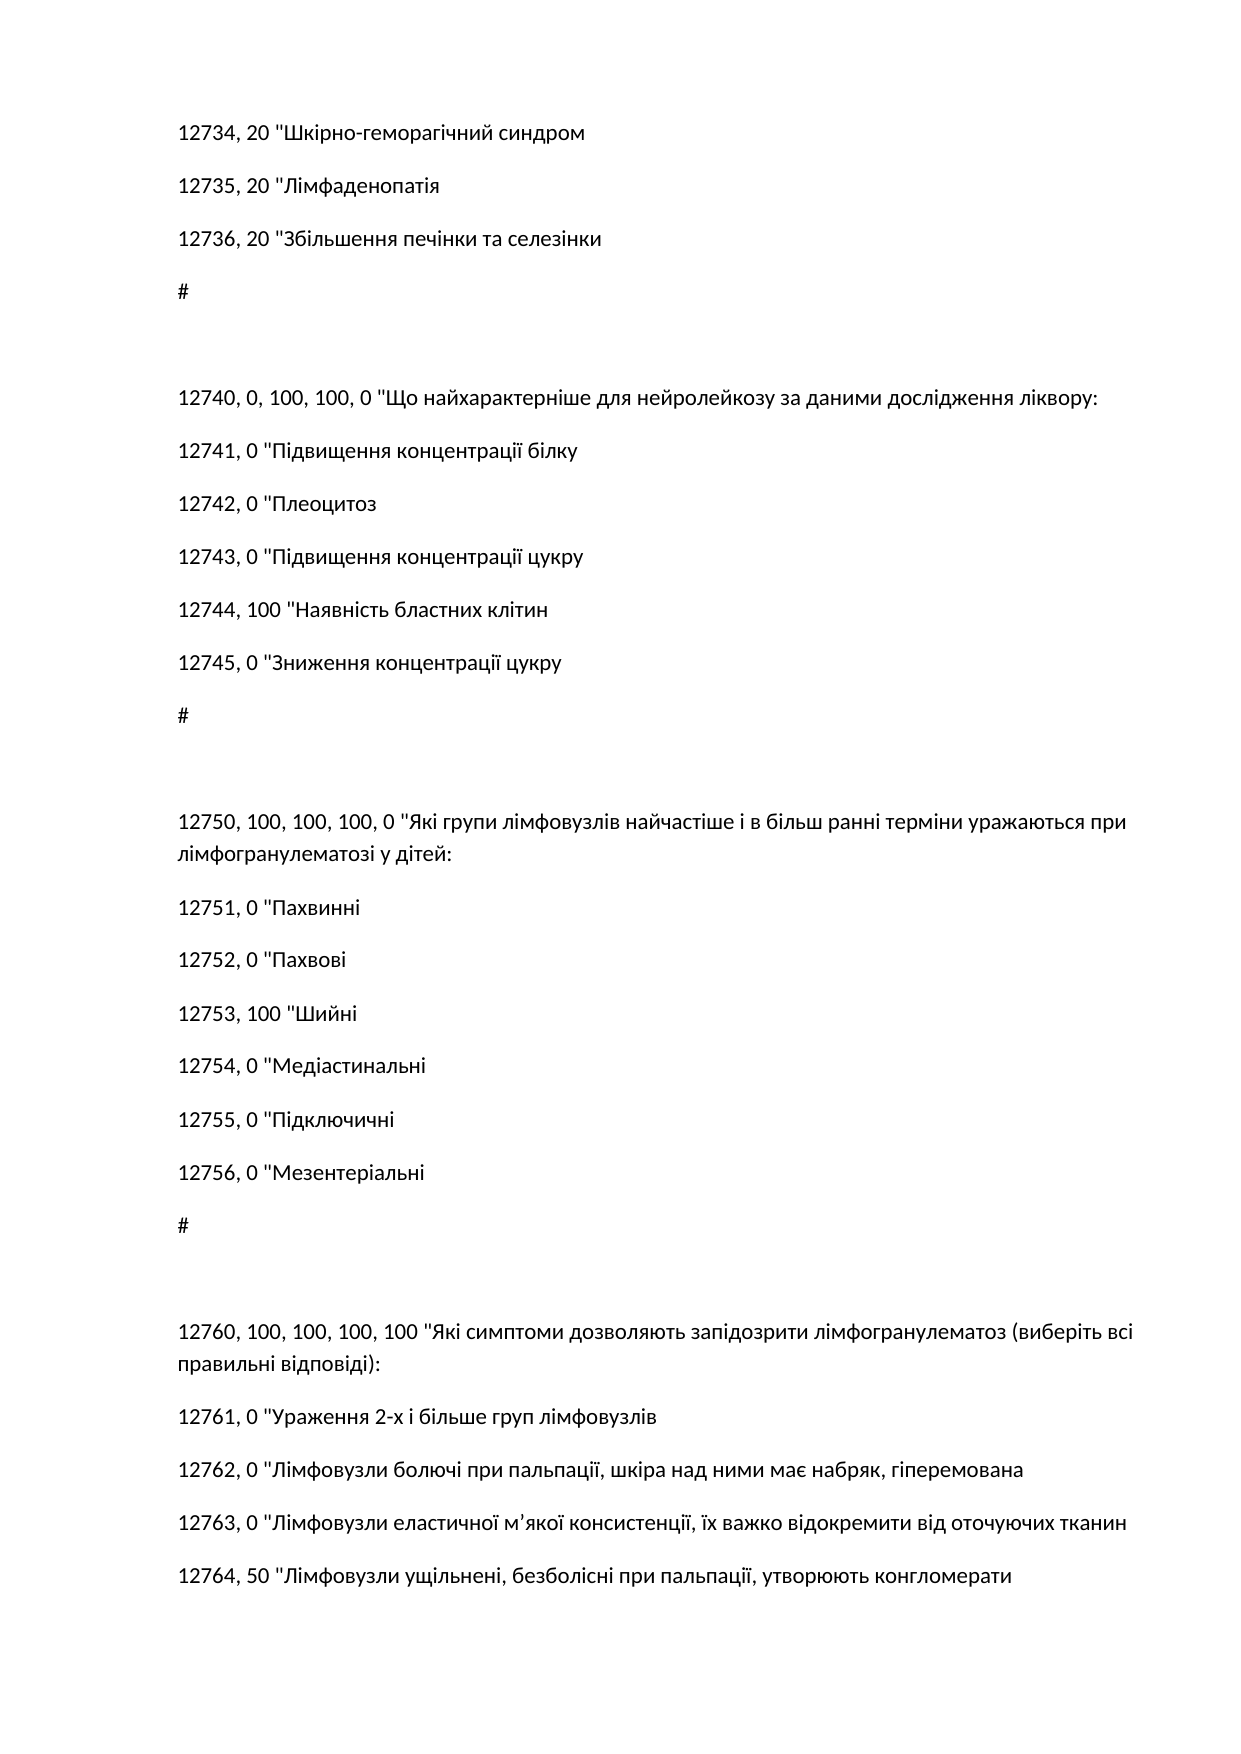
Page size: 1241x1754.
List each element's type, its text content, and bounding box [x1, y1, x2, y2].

text # [177, 701, 1152, 729]
text 12736, 20 "Збільшення печінки та селезінки [177, 224, 1152, 252]
text 12763, 0 "Лімфовузли еластичної м’якої консистенції, їх важко відокремити від оточуючих тканин [177, 1508, 1152, 1536]
text 12761, 0 "Ураження 2-х і більше груп лімфовузлів [177, 1402, 1152, 1430]
text 12735, 20 "Лімфаденопатія [177, 171, 1152, 199]
text 12754, 0 "Медіастинальні [177, 1052, 1152, 1080]
text 12742, 0 "Плеоцитоз [177, 489, 1152, 517]
text 12750, 100, 100, 100, 0 "Які групи лімфовузлів найчастіше і в більш ранні терміни уражаються при лімфогранулематозі у дітей: [177, 807, 1152, 868]
text 12744, 100 "Наявність бластних клітин [177, 595, 1152, 623]
text 12756, 0 "Мезентеріальні [177, 1158, 1152, 1186]
text 12751, 0 "Пахвинні [177, 893, 1152, 921]
text 12734, 20 "Шкірно-геморагічний синдром [177, 118, 1152, 146]
text 12745, 0 "Зниження концентрації цукру [177, 648, 1152, 676]
text 12753, 100 "Шийні [177, 999, 1152, 1027]
text # [177, 1211, 1152, 1239]
text 12762, 0 "Лімфовузли болючі при пальпації, шкіра над ними має набряк, гіперемована [177, 1455, 1152, 1483]
text 12755, 0 "Підключичні [177, 1105, 1152, 1133]
text # [177, 277, 1152, 305]
text 12743, 0 "Підвищення концентрації цукру [177, 542, 1152, 570]
text 12760, 100, 100, 100, 100 "Які симптоми дозволяють запідозрити лімфогранулематоз (виберіть всі правильні відповіді): [177, 1317, 1152, 1377]
text 12752, 0 "Пахвові [177, 946, 1152, 974]
text 12740, 0, 100, 100, 0 "Що найхарактерніше для нейролейкозу за даними дослідження ліквору: [177, 383, 1152, 411]
text 12741, 0 "Підвищення концентрації білку [177, 436, 1152, 464]
text 12764, 50 "Лімфовузли ущільнені, безболісні при пальпації, утворюють конгломерати [177, 1561, 1152, 1589]
